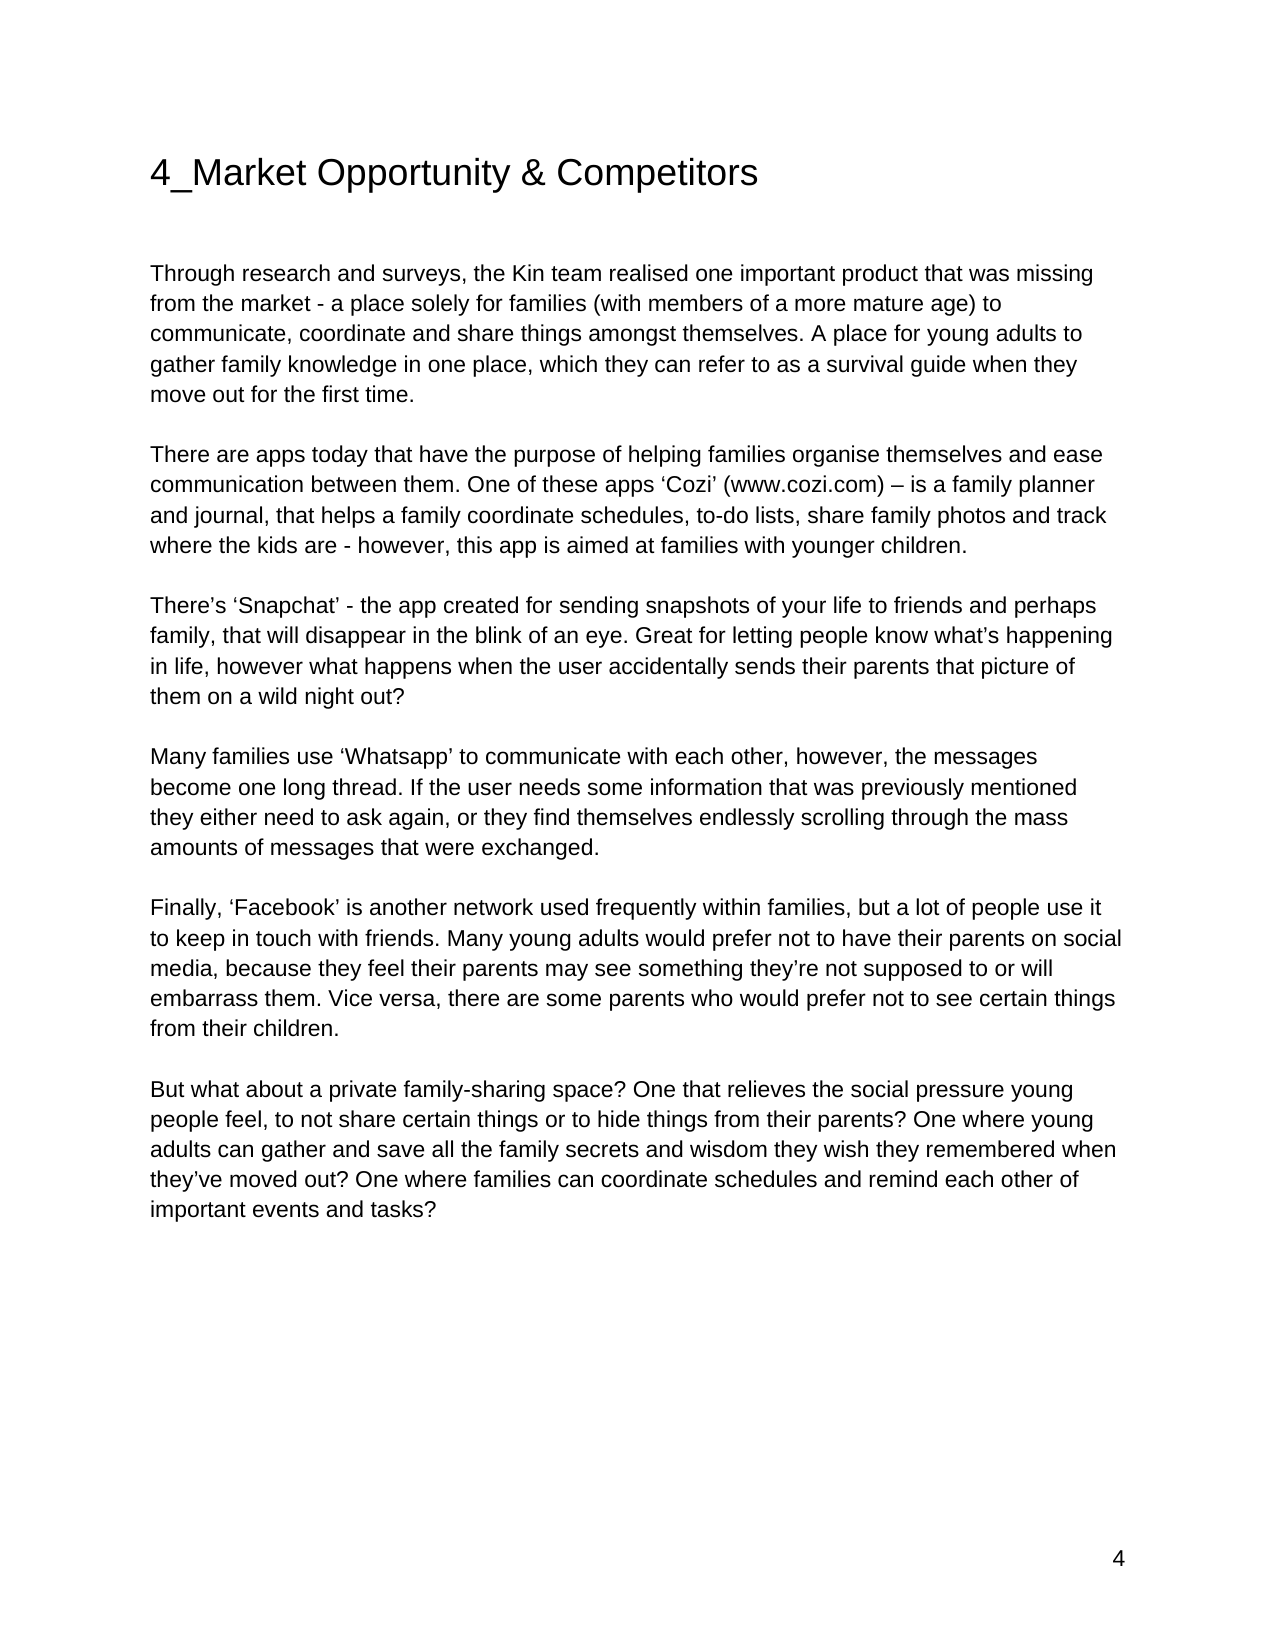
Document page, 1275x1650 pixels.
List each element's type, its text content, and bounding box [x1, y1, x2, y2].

text There are apps today that have the purpose of helping families organise themselves and ease communication between them. One of these apps ‘Cozi’ (www.cozi.com) – is a family planner and journal, that helps a family coordinate schedules, to-do lists, share family photos and track where the kids are - however, this app is aimed at families with younger children. [150, 441, 1125, 558]
text There’s ‘Snapchat’ - the app created for sending snapshots of your life to friends and perhaps family, that will disappear in the blink of an eye. Great for letting people know what’s happening in life, however what happens when the user accidentally sends their parents that picture of them on a wild night out? [150, 592, 1125, 709]
text Many families use ‘Whatsapp’ to communicate with each other, however, the messages become one long thread. If the user needs some information that was previously mentioned they either need to ask again, or they find themselves endlessly scrolling through the mass amounts of messages that were exchanged. [150, 743, 1125, 860]
text Finally, ‘Facebook’ is another network used frequently within families, but a lot of people use it to keep in touch with friends. Many young adults would prefer not to have their parents on social media, because they feel their parents may see something they’re not supposed to or will embarrass them. Vice versa, there are some parents who would prefer not to see certain things from their children. [150, 894, 1125, 1042]
text Through research and surveys, the Kin team realised one important product that was missing from the market - a place solely for families (with members of a more mature age) to communicate, coordinate and share things amongst themselves. A place for young adults to gather family knowledge in one place, which they can refer to as a survival guide when they move out for the first time. [150, 260, 1125, 407]
subtitle 4_Market Opportunity & Competitors [150, 150, 1125, 193]
text But what about a private family-sharing space? One that relieves the social pressure young people feel, to not share certain things or to hide things from their parents? One where young adults can gather and save all the family secrets and wisdom they wish they remembered when they’ve moved out? One where families can coordinate schedules and remind each other of important events and tasks? [150, 1076, 1125, 1223]
